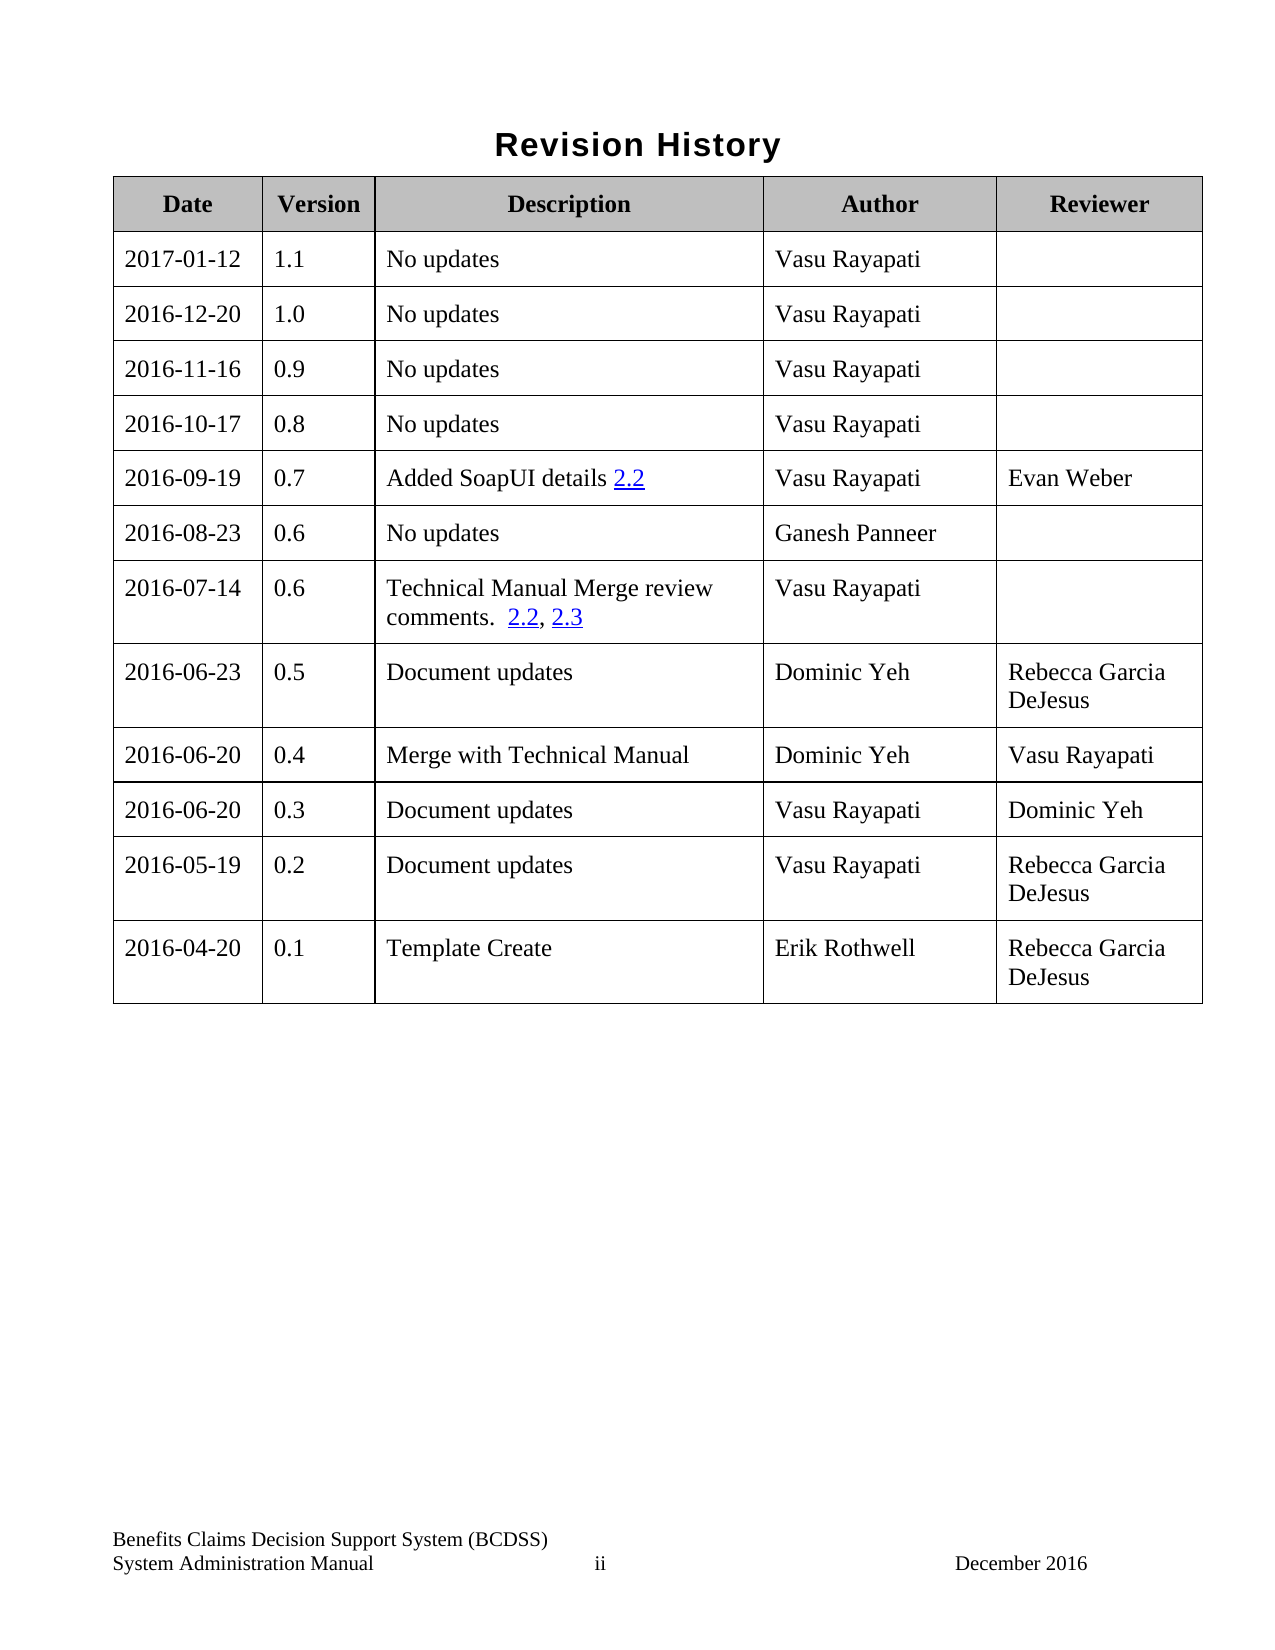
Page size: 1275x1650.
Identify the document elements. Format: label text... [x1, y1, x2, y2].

subtitle Revision History [112, 125, 1162, 163]
table_cell 2016-09-19 [114, 451, 262, 505]
table_cell Template Create [376, 921, 763, 1003]
table_cell 2016-10-17 [114, 396, 262, 450]
table_cell Vasu Rayapati [764, 232, 996, 286]
table_cell Vasu Rayapati [764, 396, 996, 450]
table_header Version [263, 177, 374, 231]
table_cell Vasu Rayapati [764, 837, 996, 920]
table_cell Document updates [376, 783, 763, 836]
table_cell 0.1 [263, 921, 374, 1003]
table_cell 0.3 [263, 783, 374, 836]
table_cell 1.1 [263, 232, 374, 286]
table_cell No updates [376, 341, 763, 395]
table_cell 0.7 [263, 451, 374, 505]
table_cell [997, 341, 1202, 395]
table_cell Document updates [376, 837, 763, 920]
table_cell 2016-07-14 [114, 561, 262, 643]
table_cell 0.6 [263, 561, 374, 643]
table_cell 2017-01-12 [114, 232, 262, 286]
table_cell 1.0 [263, 287, 374, 340]
table_cell No updates [376, 506, 763, 559]
table_cell No updates [376, 396, 763, 450]
table_cell 0.4 [263, 728, 374, 781]
table_cell Erik Rothwell [764, 921, 996, 1003]
table_cell [997, 396, 1202, 450]
table_cell [997, 561, 1202, 643]
table_cell 0.5 [263, 644, 374, 727]
table_cell 2016-11-16 [114, 341, 262, 395]
table_cell Document updates [376, 644, 763, 727]
table_cell 2016-08-23 [114, 506, 262, 559]
table_cell 2016-12-20 [114, 287, 262, 340]
table_header Date [114, 177, 262, 231]
table_cell Vasu Rayapati [764, 341, 996, 395]
table_cell Added SoapUI details 2.2 [376, 451, 763, 505]
table_cell Dominic Yeh [764, 644, 996, 727]
table_cell Vasu Rayapati [764, 561, 996, 643]
table_cell 0.9 [263, 341, 374, 395]
table_cell Technical Manual Merge review comments. 2.2, 2.3 [376, 561, 763, 643]
table_cell 0.2 [263, 837, 374, 920]
table_cell [997, 287, 1202, 340]
table_cell 2016-06-20 [114, 783, 262, 836]
table_cell Vasu Rayapati [997, 728, 1202, 781]
table_cell 0.8 [263, 396, 374, 450]
table_cell Vasu Rayapati [764, 783, 996, 836]
table_cell 0.6 [263, 506, 374, 559]
table_cell 2016-06-20 [114, 728, 262, 781]
table_cell Merge with Technical Manual [376, 728, 763, 781]
table_header Author [764, 177, 996, 231]
table_cell Evan Weber [997, 451, 1202, 505]
table_cell Rebecca Garcia DeJesus [997, 921, 1202, 1003]
table_cell 2016-05-19 [114, 837, 262, 920]
table_cell 2016-04-20 [114, 921, 262, 1003]
table_header Description [376, 177, 763, 231]
table_cell No updates [376, 287, 763, 340]
table_cell Ganesh Panneer [764, 506, 996, 559]
table_cell Dominic Yeh [997, 783, 1202, 836]
table_cell Vasu Rayapati [764, 451, 996, 505]
table_cell Rebecca Garcia DeJesus [997, 644, 1202, 727]
table_cell Vasu Rayapati [764, 287, 996, 340]
table_cell Rebecca Garcia DeJesus [997, 837, 1202, 920]
table_cell Dominic Yeh [764, 728, 996, 781]
table_cell No updates [376, 232, 763, 286]
table_cell [997, 232, 1202, 286]
table_cell 2016-06-23 [114, 644, 262, 727]
table_cell [997, 506, 1202, 559]
table_header Reviewer [997, 177, 1202, 231]
